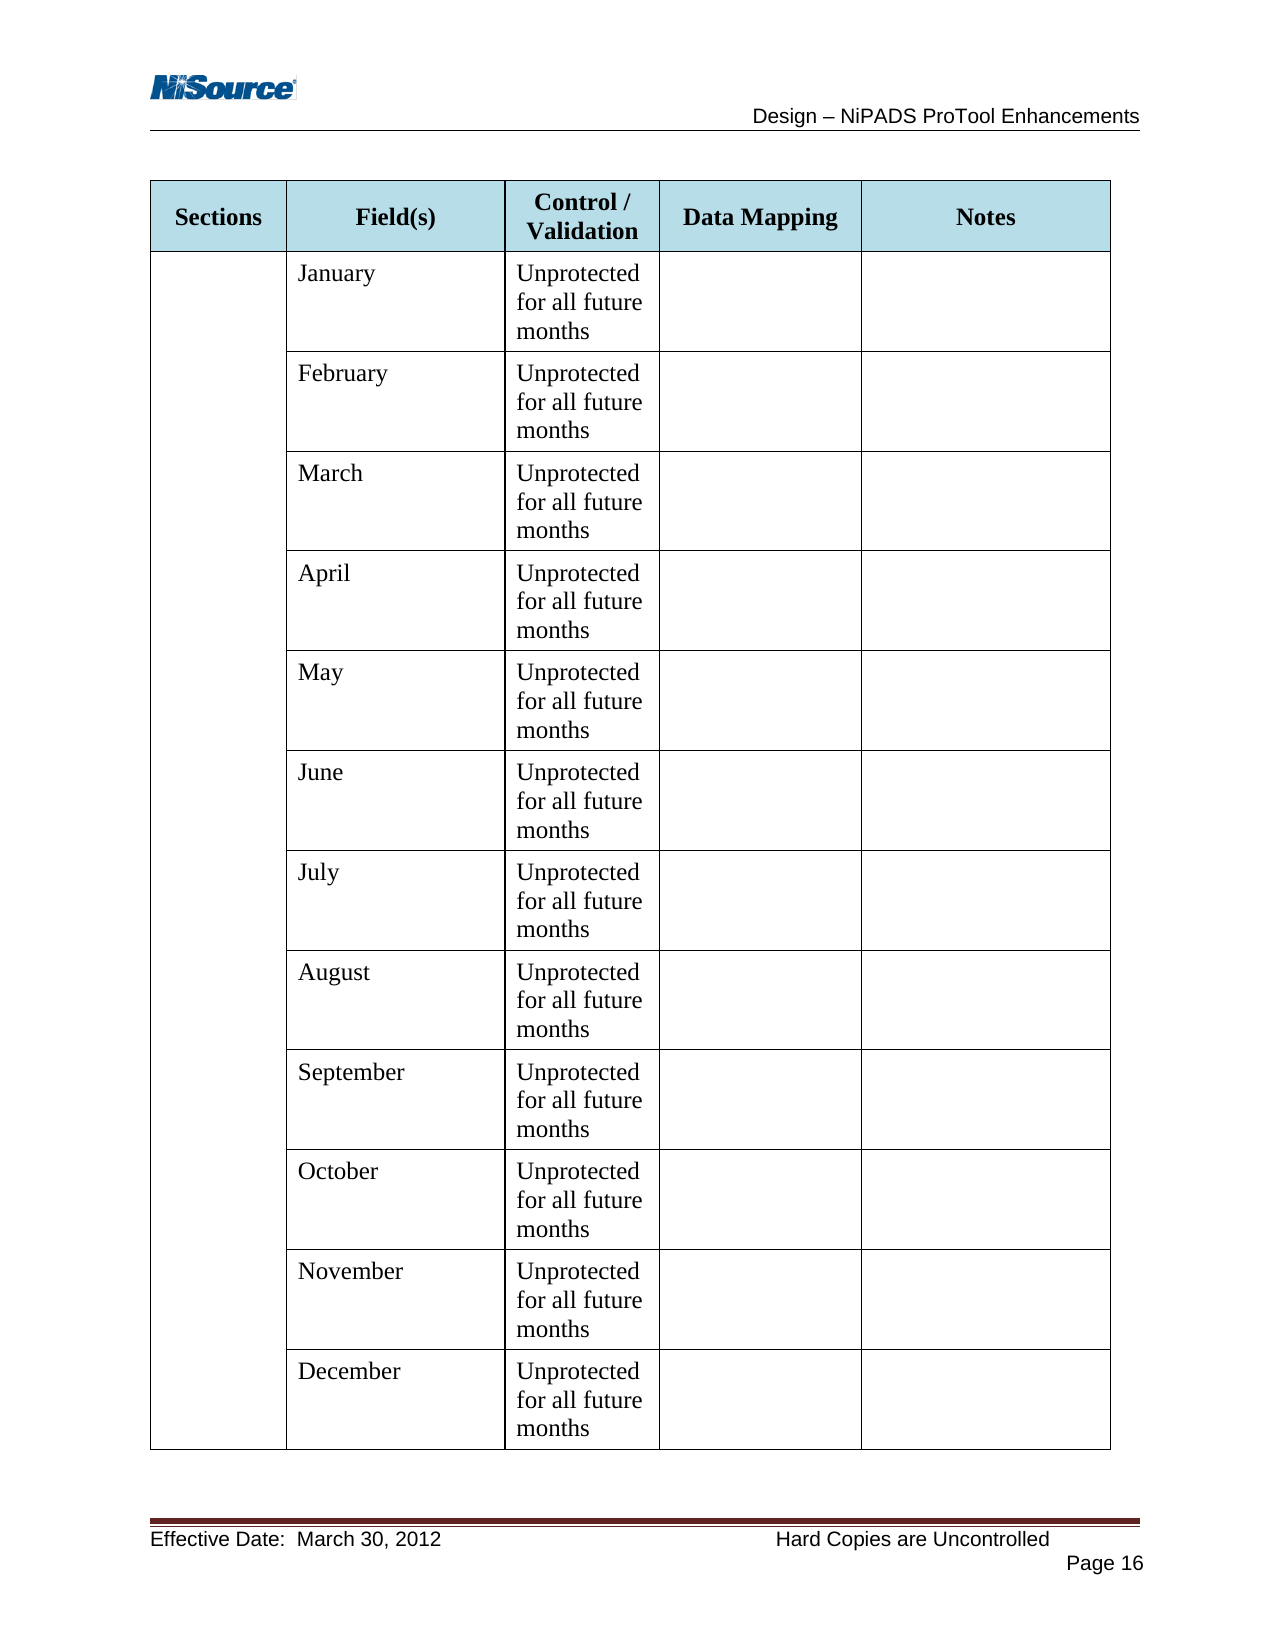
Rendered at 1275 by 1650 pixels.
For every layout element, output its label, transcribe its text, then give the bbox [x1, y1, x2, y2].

table_cell Unprotected for all future months [506, 352, 659, 451]
table_cell November [287, 1250, 504, 1349]
table_cell [862, 352, 1110, 451]
table_cell [862, 1150, 1110, 1249]
table_header Sections [151, 181, 286, 251]
table_cell March [287, 452, 504, 550]
table_cell [660, 1050, 861, 1149]
table_cell July [287, 851, 504, 949]
table_cell [862, 1250, 1110, 1349]
table_cell [862, 951, 1110, 1049]
table_cell [660, 252, 861, 351]
picture [150, 75, 297, 100]
table_cell [660, 751, 861, 850]
table_cell [660, 1150, 861, 1249]
table_cell [862, 252, 1110, 351]
table_header Notes [862, 181, 1110, 251]
table_cell December [287, 1350, 504, 1448]
table_cell October [287, 1150, 504, 1249]
table_cell [862, 851, 1110, 949]
table_cell [862, 651, 1110, 750]
table_cell Unprotected for all future months [506, 1150, 659, 1249]
table_cell [660, 1350, 861, 1448]
table_header Data Mapping [660, 181, 861, 251]
table_cell September [287, 1050, 504, 1149]
table_cell [660, 851, 861, 949]
table_cell Unprotected for all future months [506, 951, 659, 1049]
table_cell June [287, 751, 504, 850]
table_cell Unprotected for all future months [506, 851, 659, 949]
table_cell August [287, 951, 504, 1049]
table_cell [862, 1050, 1110, 1149]
table_cell Unprotected for all future months [506, 1250, 659, 1349]
table_cell [660, 1250, 861, 1349]
table_cell Unprotected for all future months [506, 252, 659, 351]
table_cell [660, 452, 861, 550]
table_cell [660, 651, 861, 750]
table_header Field(s) [287, 181, 504, 251]
table_cell Unprotected for all future months [506, 651, 659, 750]
table_cell Unprotected for all future months [506, 1050, 659, 1149]
table_cell January [287, 252, 504, 351]
table_cell [862, 452, 1110, 550]
table_cell [862, 551, 1110, 650]
table_cell May [287, 651, 504, 750]
table_cell April [287, 551, 504, 650]
table_cell Unprotected for all future months [506, 452, 659, 550]
table_header Control / Validation [506, 181, 659, 251]
table_cell Unprotected for all future months [506, 751, 659, 850]
table_cell Unprotected for all future months [506, 1350, 659, 1448]
table_cell [660, 551, 861, 650]
table_cell February [287, 352, 504, 451]
table_cell [862, 1350, 1110, 1448]
table_cell [660, 352, 861, 451]
table_cell Unprotected for all future months [506, 551, 659, 650]
table_cell [660, 951, 861, 1049]
table_cell [862, 751, 1110, 850]
